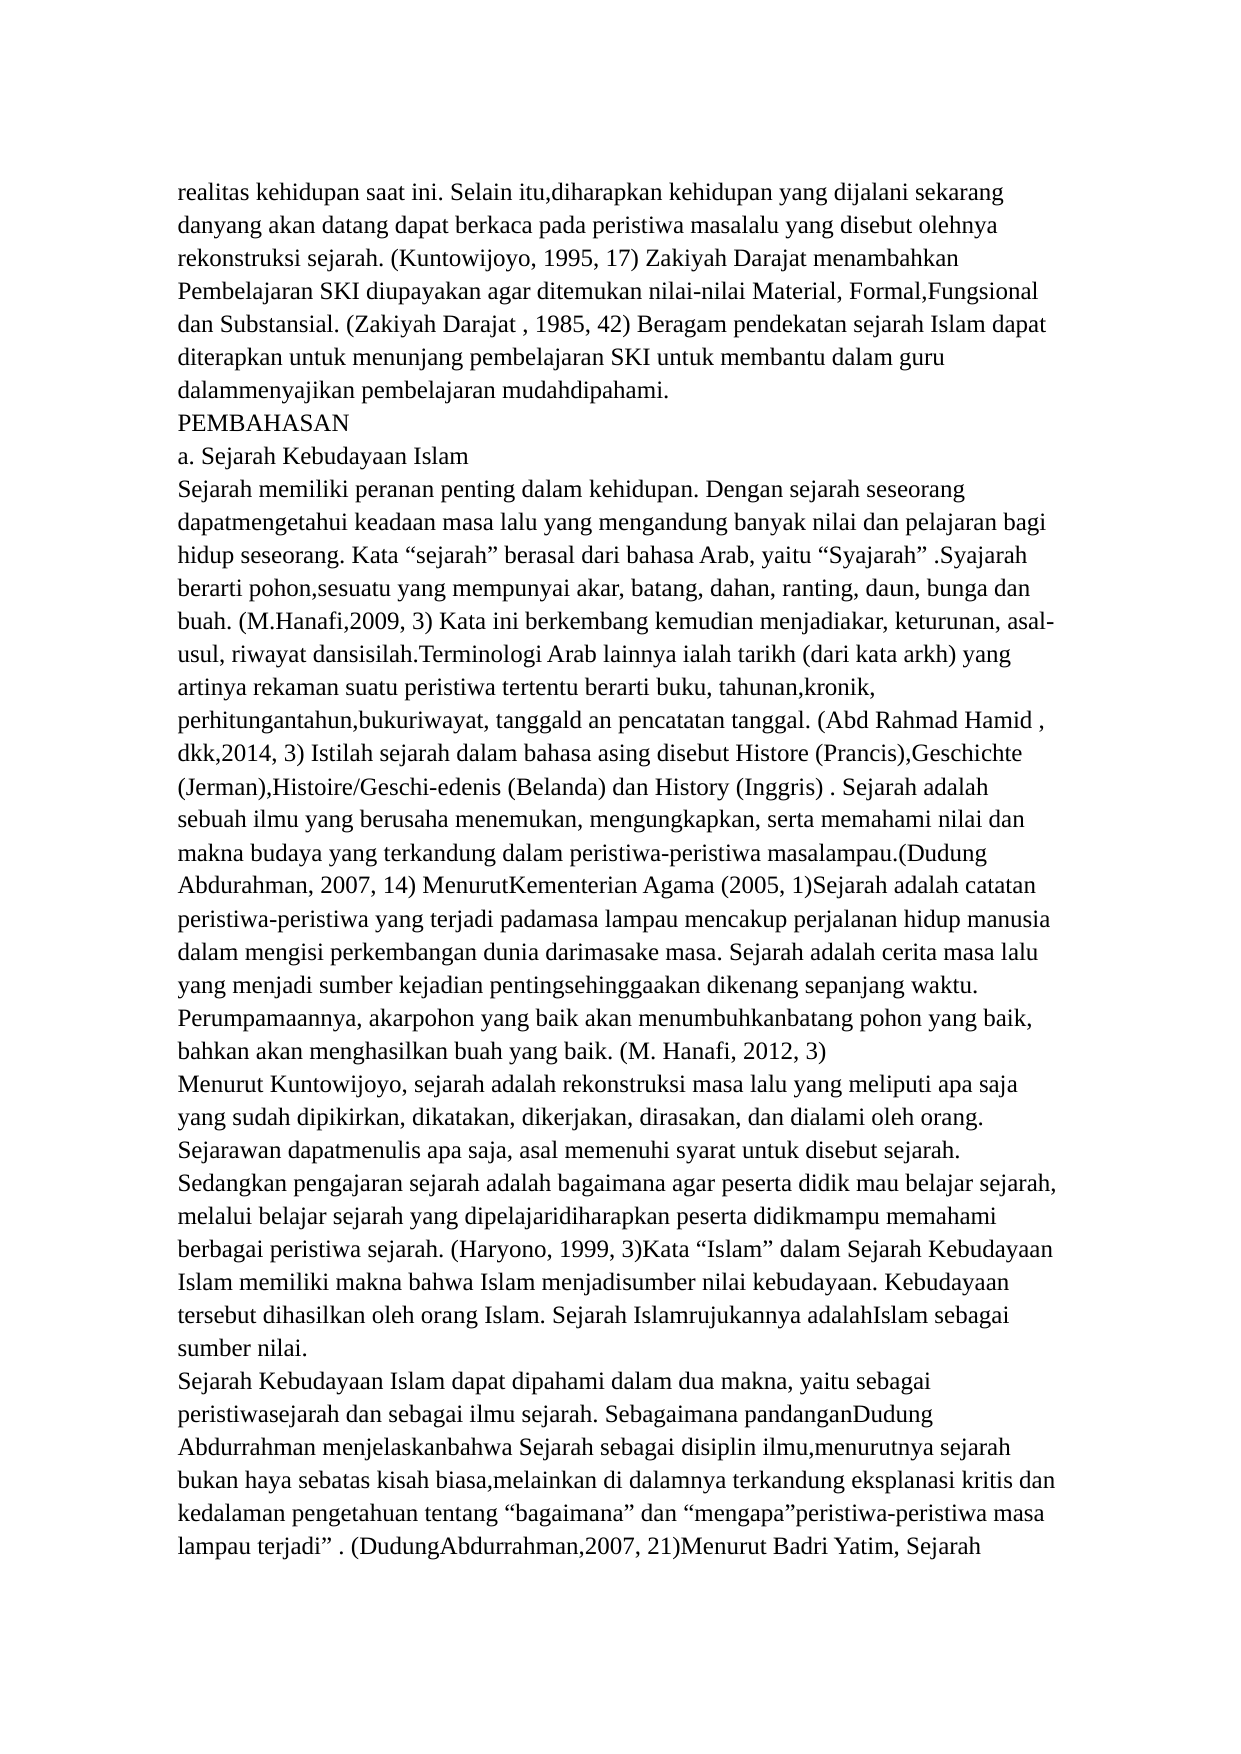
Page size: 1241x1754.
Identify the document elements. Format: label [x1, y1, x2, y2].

text [177, 177, 1063, 1560]
